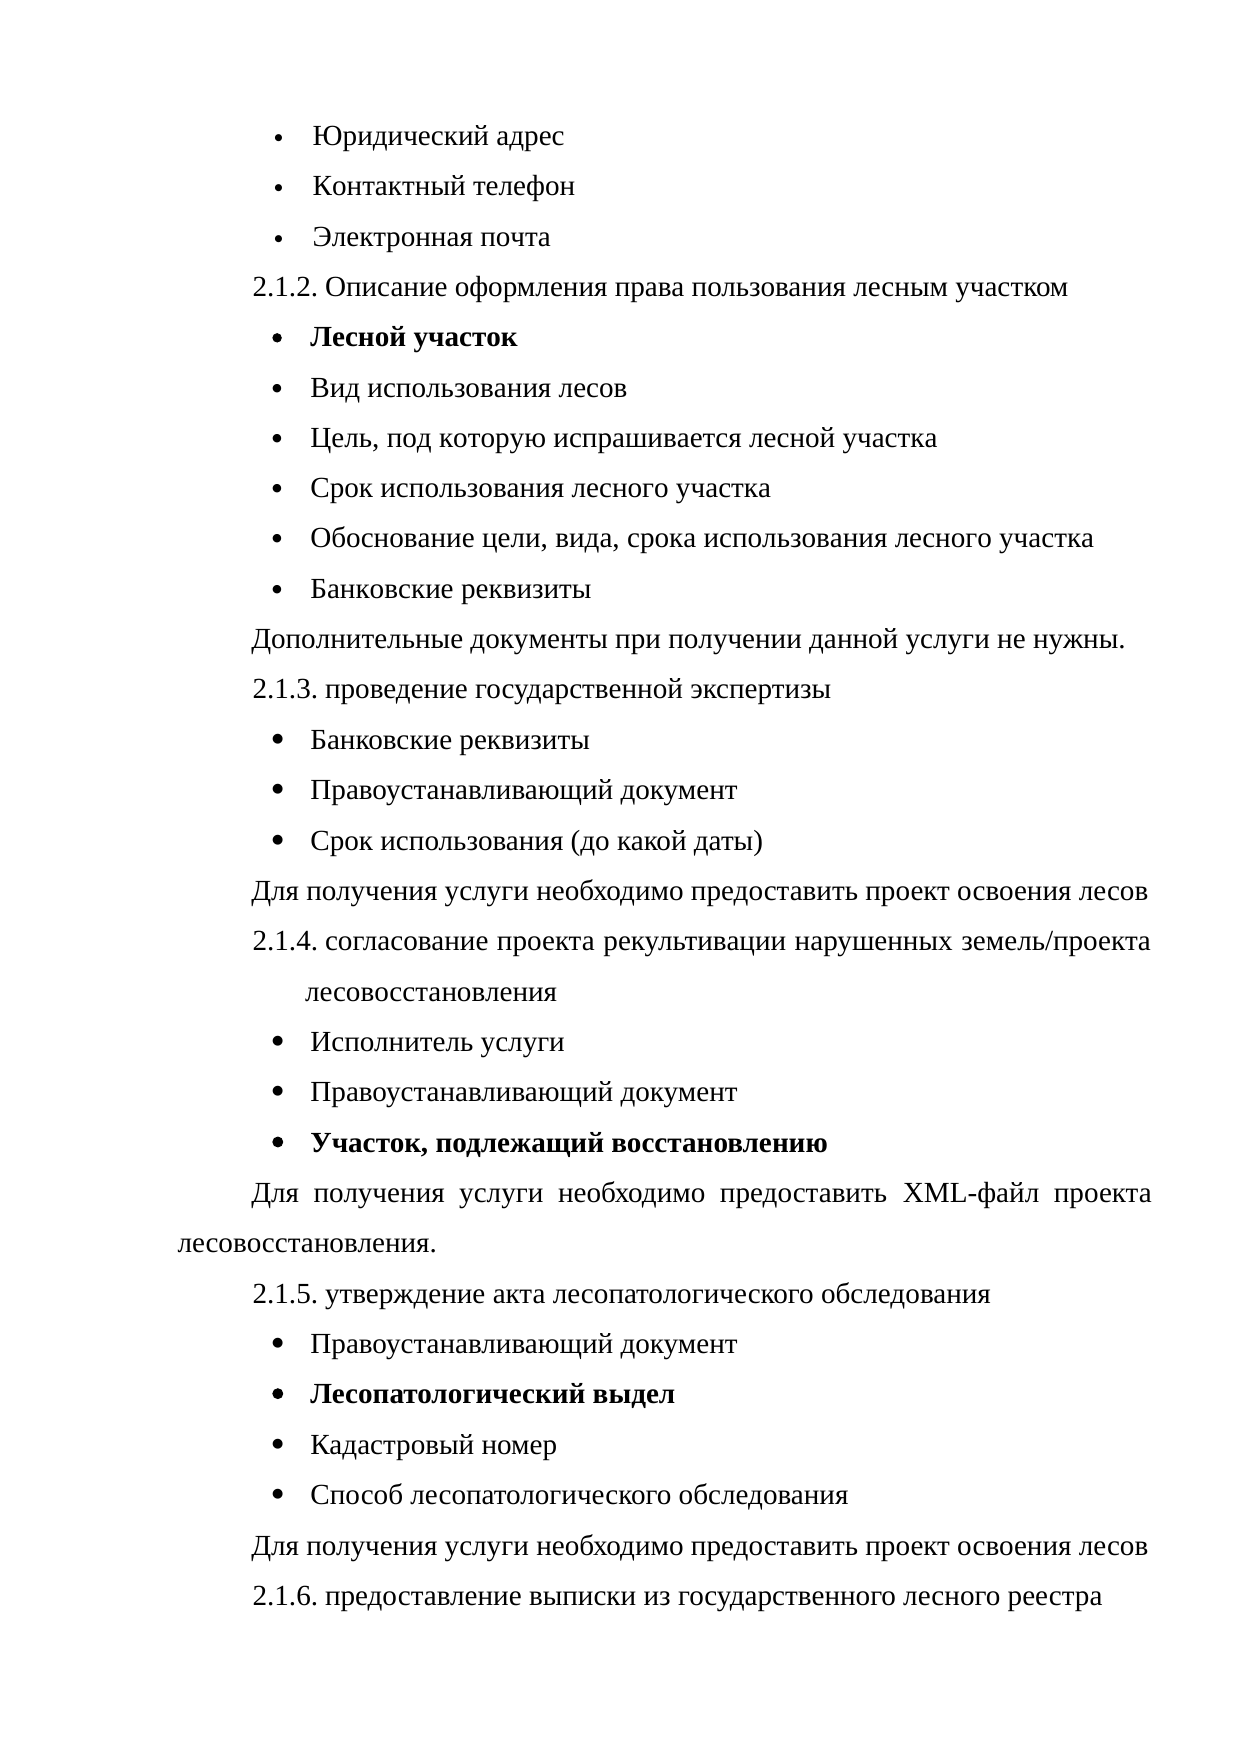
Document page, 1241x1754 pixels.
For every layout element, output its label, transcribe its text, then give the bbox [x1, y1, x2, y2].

list Описание оформления права пользования лесным участком [252, 269, 1152, 303]
list Участок, подлежащий восстановлению [273, 1125, 1152, 1158]
list Контактный телефон [275, 168, 1152, 202]
text Для получения услуги необходимо предоставить проект освоения лесов [177, 1528, 1152, 1561]
text Дополнительные документы при получении данной услуги не нужны. [177, 621, 1152, 655]
list утверждение акта лесопатологического обследования [252, 1276, 1152, 1309]
text Для получения услуги необходимо предоставить XML-файл проекта лесовосстановления. [177, 1175, 1152, 1259]
list Цель, под которую испрашивается лесной участка [273, 420, 1152, 453]
list согласование проекта рекультивации нарушенных земель/проекта лесовосстановления [252, 923, 1152, 1007]
list Правоустанавливающий документ [273, 1074, 1152, 1108]
list Срок использования лесного участка [273, 470, 1152, 504]
text Для получения услуги необходимо предоставить проект освоения лесов [177, 873, 1152, 907]
list Правоустанавливающий документ [273, 1326, 1152, 1360]
list Кадастровый номер [273, 1427, 1152, 1461]
list Вид использования лесов [273, 370, 1152, 403]
list предоставление выписки из государственного лесного реестра [252, 1578, 1152, 1612]
list Обоснование цели, вида, срока использования лесного участка [273, 521, 1152, 554]
list Юридический адрес [275, 118, 1152, 152]
list проведение государственной экспертизы [252, 672, 1152, 705]
list Срок использования (до какой даты) [273, 823, 1152, 856]
list Лесопатологический выдел [273, 1377, 1152, 1410]
list Лесной участок [273, 319, 1152, 353]
list Правоустанавливающий документ [273, 772, 1152, 806]
list Электронная почта [275, 219, 1152, 252]
list Банковские реквизиты [273, 722, 1152, 756]
list Банковские реквизиты [273, 571, 1152, 604]
list Исполнитель услуги [273, 1024, 1152, 1058]
list Способ лесопатологического обследования [273, 1477, 1152, 1511]
